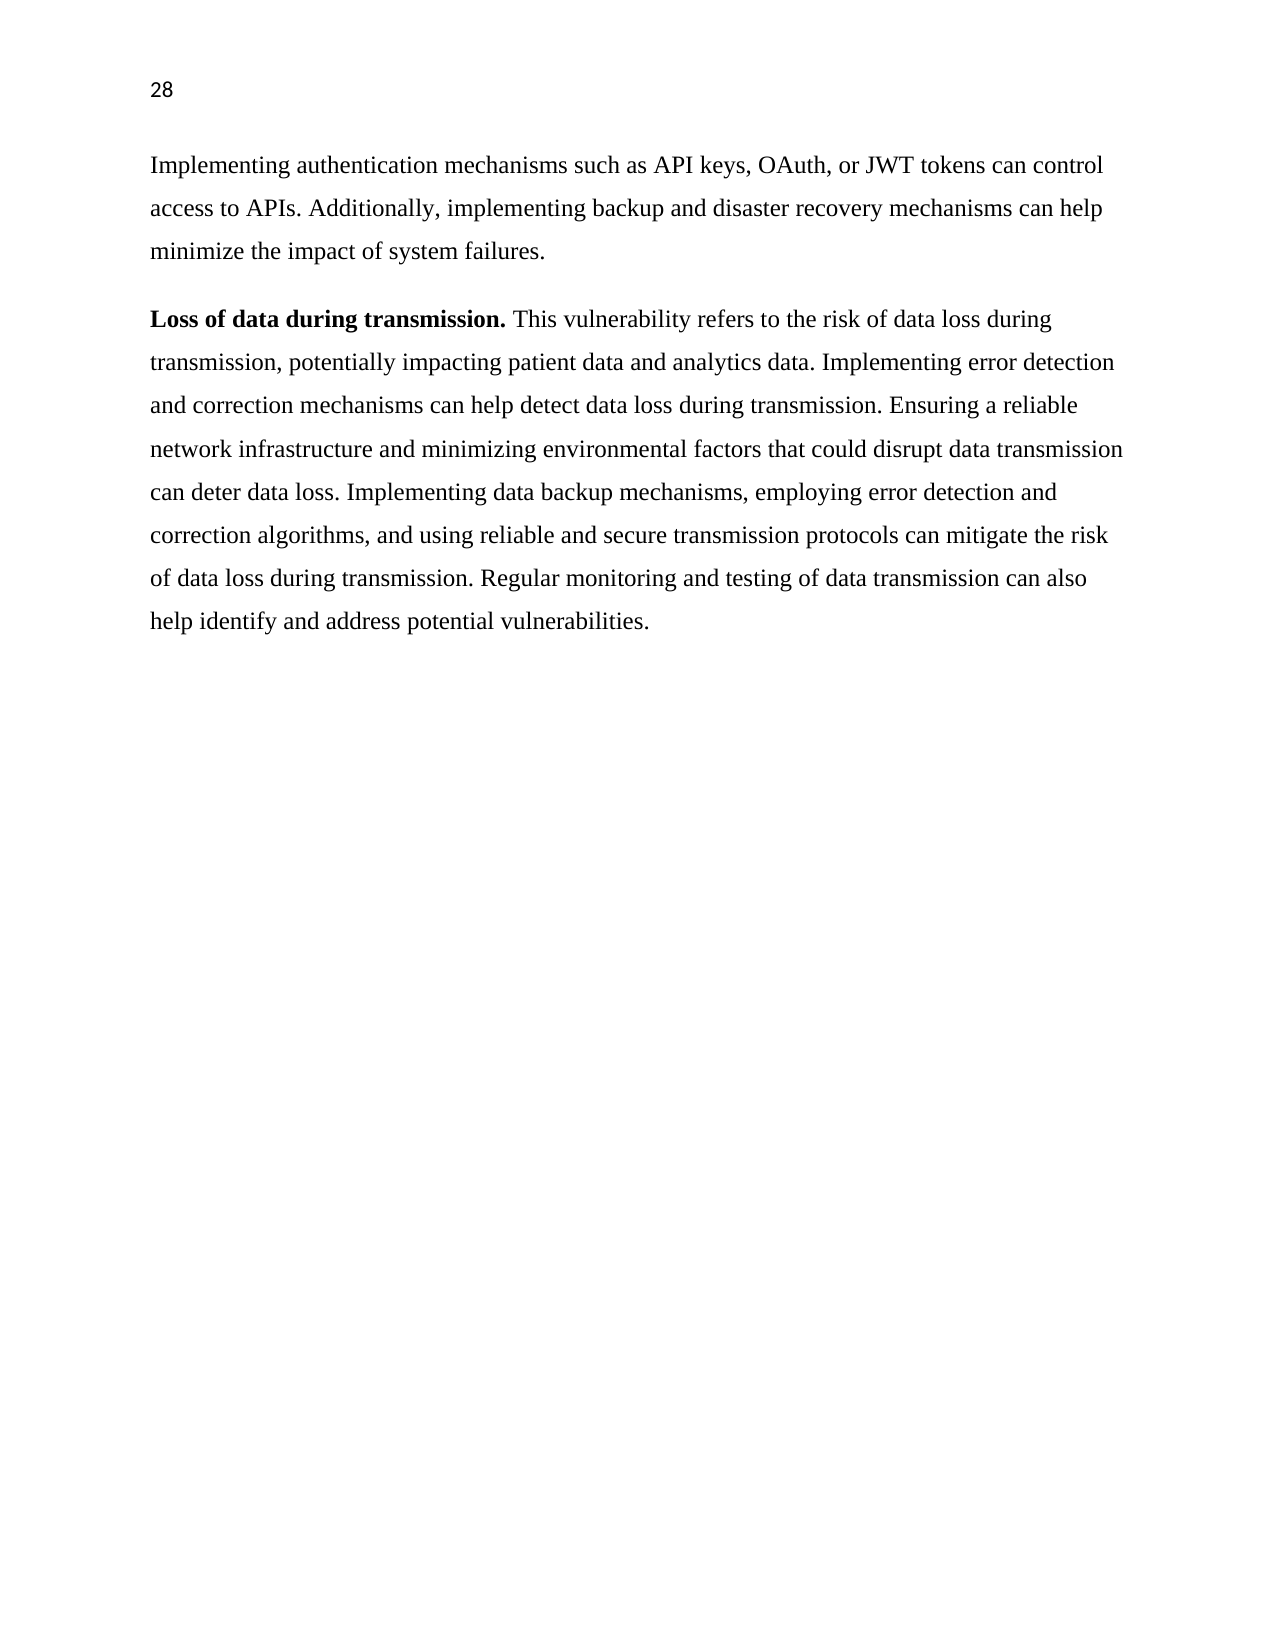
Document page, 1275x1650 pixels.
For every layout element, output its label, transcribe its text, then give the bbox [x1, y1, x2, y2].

text Loss of data during transmission. This vulnerability refers to the risk of data loss during transmission, potentially impacting patient data and analytics data. Implementing error detection and correction mechanisms can help detect data loss during transmission. Ensuring a reliable network infrastructure and minimizing environmental factors that could disrupt data transmission can deter data loss. Implementing data backup mechanisms, employing error detection and correction algorithms, and using reliable and secure transmission protocols can mitigate the risk of data loss during transmission. Regular monitoring and testing of data transmission can also help identify and address potential vulnerabilities. [150, 304, 1125, 635]
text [150, 150, 1125, 265]
